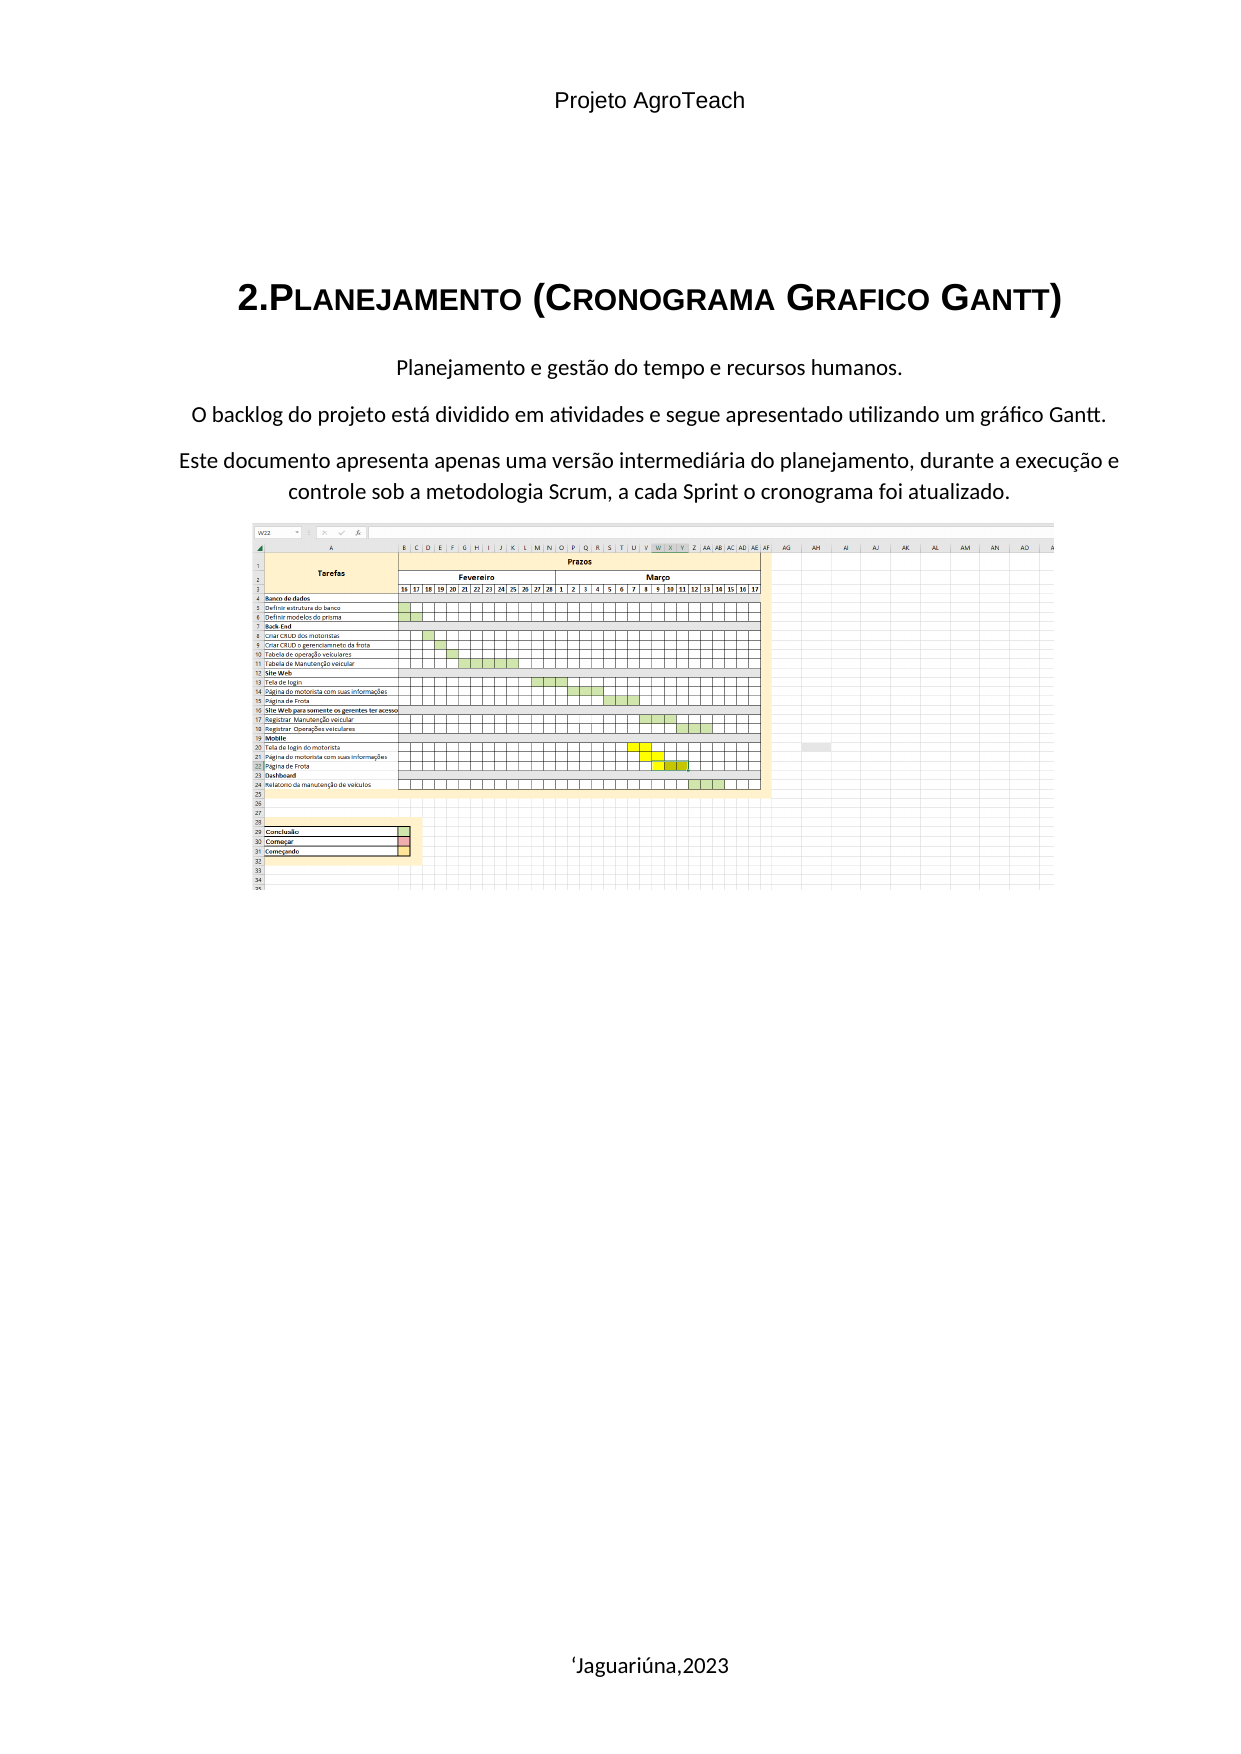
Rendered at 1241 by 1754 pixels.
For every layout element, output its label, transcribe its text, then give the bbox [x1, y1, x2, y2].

text Este documento apresenta apenas uma versão intermediária do planejamento, durante a execução e controle sob a metodologia Scrum, a cada Sprint o cronograma foi atualizado. [177, 447, 1122, 505]
subtitle 2.Planejamento (Cronograma Grafico Gantt) [177, 276, 1122, 319]
text Planejamento e gestão do tempo e recursos humanos. [177, 353, 1122, 381]
picture [252, 523, 1054, 890]
text O backlog do projeto está dividido em atividades e segue apresentado utilizando um gráfico Gantt. [177, 400, 1122, 428]
